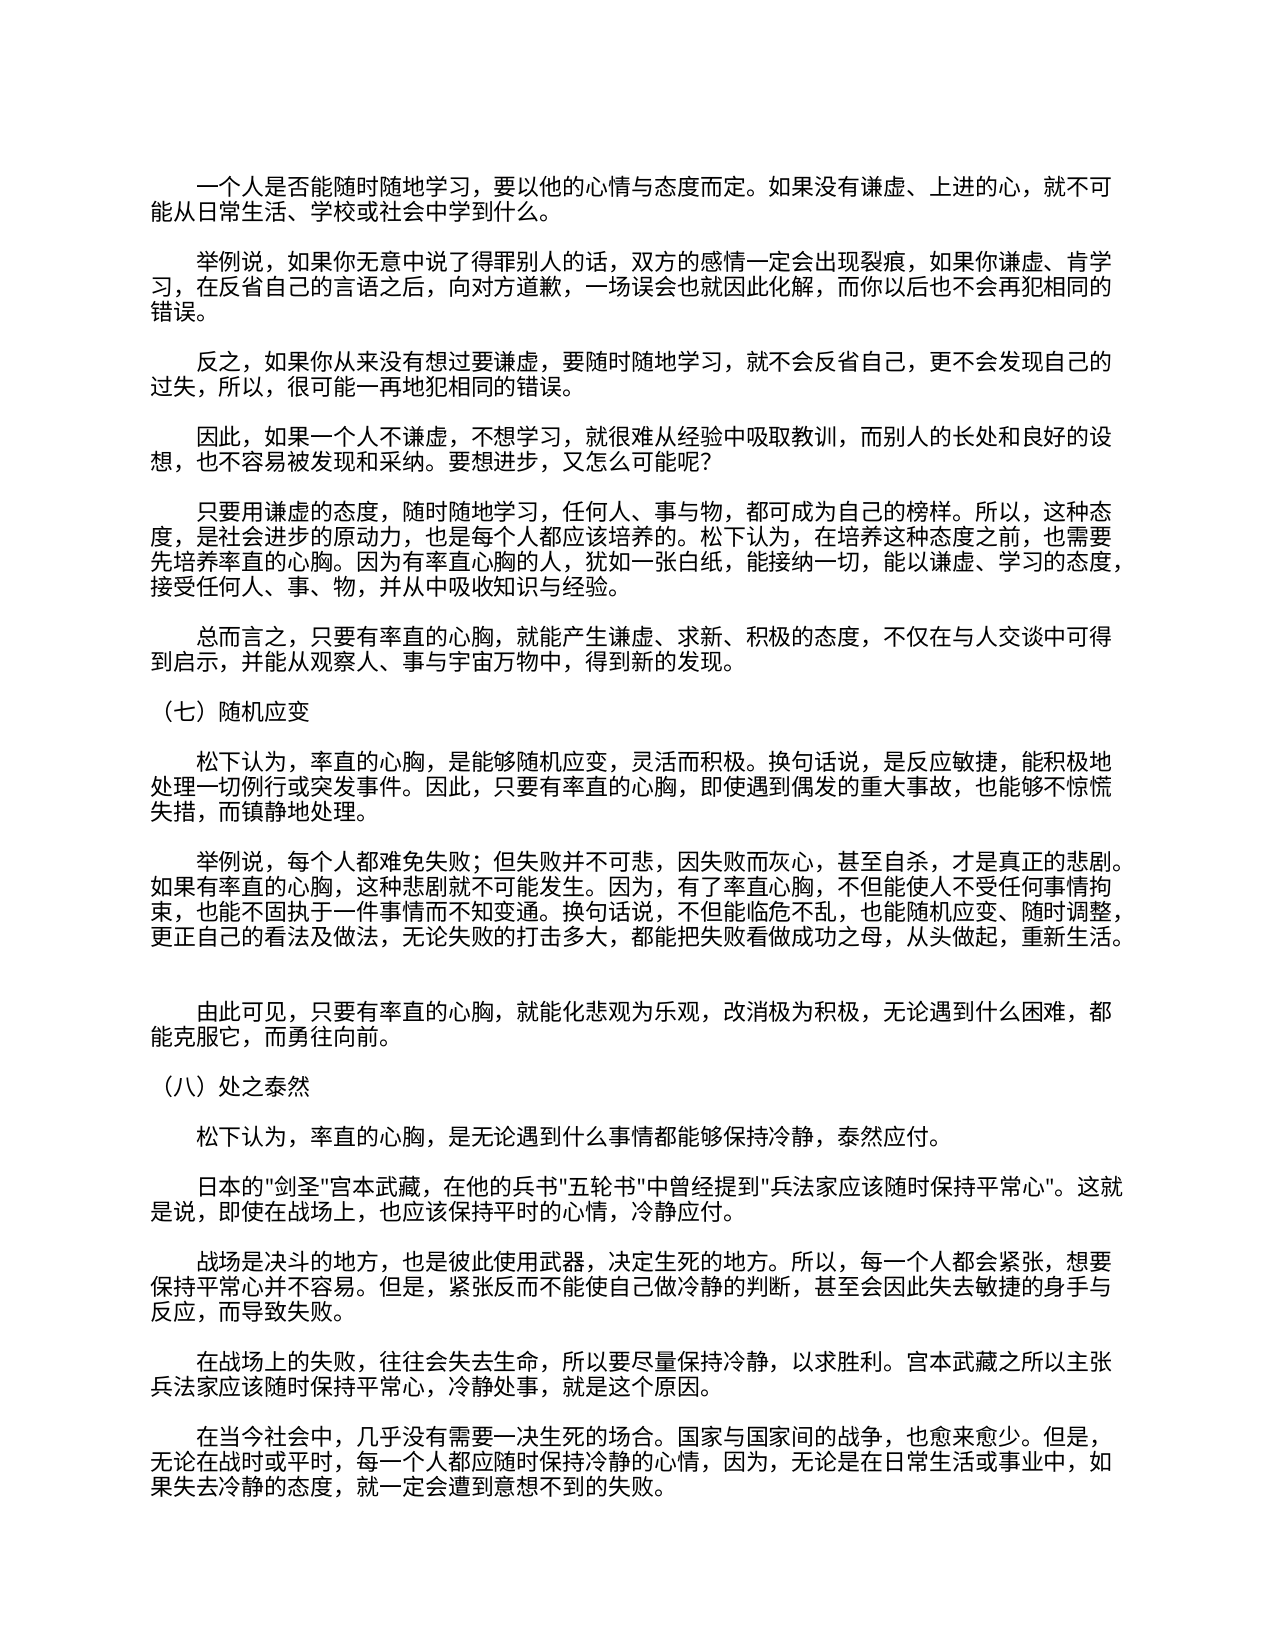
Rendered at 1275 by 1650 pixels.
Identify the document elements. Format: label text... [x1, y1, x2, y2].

text 一个人是否能随时随地学习，要以他的心情与态度而定。如果没有谦虚、上进的心，就不可能从日常生活、学校或社会中学到什么。 [150, 175, 1125, 225]
text 日本的"剑圣"宫本武藏，在他的兵书"五轮书"中曾经提到"兵法家应该随时保持平常心"。这就是说，即使在战场上，也应该保持平时的心情，冷静应付。 [150, 1175, 1125, 1225]
text 松下认为，率直的心胸，是无论遇到什么事情都能够保持冷静，泰然应付。 [150, 1125, 1125, 1150]
text （七）随机应变 [150, 700, 1125, 725]
text 举例说，每个人都难免失败；但失败并不可悲，因失败而灰心，甚至自杀，才是真正的悲剧。如果有率直的心胸，这种悲剧就不可能发生。因为，有了率直心胸，不但能使人不受任何事情拘束，也能不固执于一件事情而不知变通。换句话说，不但能临危不乱，也能随机应变、随时调整，更正自己的看法及做法，无论失败的打击多大，都能把失败看做成功之母，从头做起，重新生活。 [150, 850, 1125, 975]
text 只要用谦虚的态度，随时随地学习，任何人、事与物，都可成为自己的榜样。所以，这种态度，是社会进步的原动力，也是每个人都应该培养的。松下认为，在培养这种态度之前，也需要先培养率直的心胸。因为有率直心胸的人，犹如一张白纸，能接纳一切，能以谦虚、学习的态度，接受任何人、事、物，并从中吸收知识与经验。 [150, 500, 1125, 600]
text （八）处之泰然 [150, 1075, 1125, 1100]
text 举例说，如果你无意中说了得罪别人的话，双方的感情一定会出现裂痕，如果你谦虚、肯学习，在反省自己的言语之后，向对方道歉，一场误会也就因此化解，而你以后也不会再犯相同的错误。 [150, 250, 1125, 325]
text 由此可见，只要有率直的心胸，就能化悲观为乐观，改消极为积极，无论遇到什么困难，都能克服它，而勇往向前。 [150, 1000, 1125, 1050]
text 反之，如果你从来没有想过要谦虚，要随时随地学习，就不会反省自己，更不会发现自己的过失，所以，很可能一再地犯相同的错误。 [150, 350, 1125, 400]
text 松下认为，率直的心胸，是能够随机应变，灵活而积极。换句话说，是反应敏捷，能积极地处理一切例行或突发事件。因此，只要有率直的心胸，即使遇到偶发的重大事故，也能够不惊慌失措，而镇静地处理。 [150, 750, 1125, 825]
text 总而言之，只要有率直的心胸，就能产生谦虚、求新、积极的态度，不仅在与人交谈中可得到启示，并能从观察人、事与宇宙万物中，得到新的发现。 [150, 625, 1125, 675]
text 在战场上的失败，往往会失去生命，所以要尽量保持冷静，以求胜利。宫本武藏之所以主张兵法家应该随时保持平常心，冷静处事，就是这个原因。 [150, 1350, 1125, 1400]
text 战场是决斗的地方，也是彼此使用武器，决定生死的地方。所以，每一个人都会紧张，想要保持平常心并不容易。但是，紧张反而不能使自己做冷静的判断，甚至会因此失去敏捷的身手与反应，而导致失败。 [150, 1250, 1125, 1325]
text 在当今社会中，几乎没有需要一决生死的场合。国家与国家间的战争，也愈来愈少。但是，无论在战时或平时，每一个人都应随时保持冷静的心情，因为，无论是在日常生活或事业中，如果失去冷静的态度，就一定会遭到意想不到的失败。 [150, 1425, 1125, 1500]
text 因此，如果一个人不谦虚，不想学习，就很难从经验中吸取教训，而别人的长处和良好的设想，也不容易被发现和采纳。要想进步，又怎么可能呢？ [150, 425, 1125, 475]
